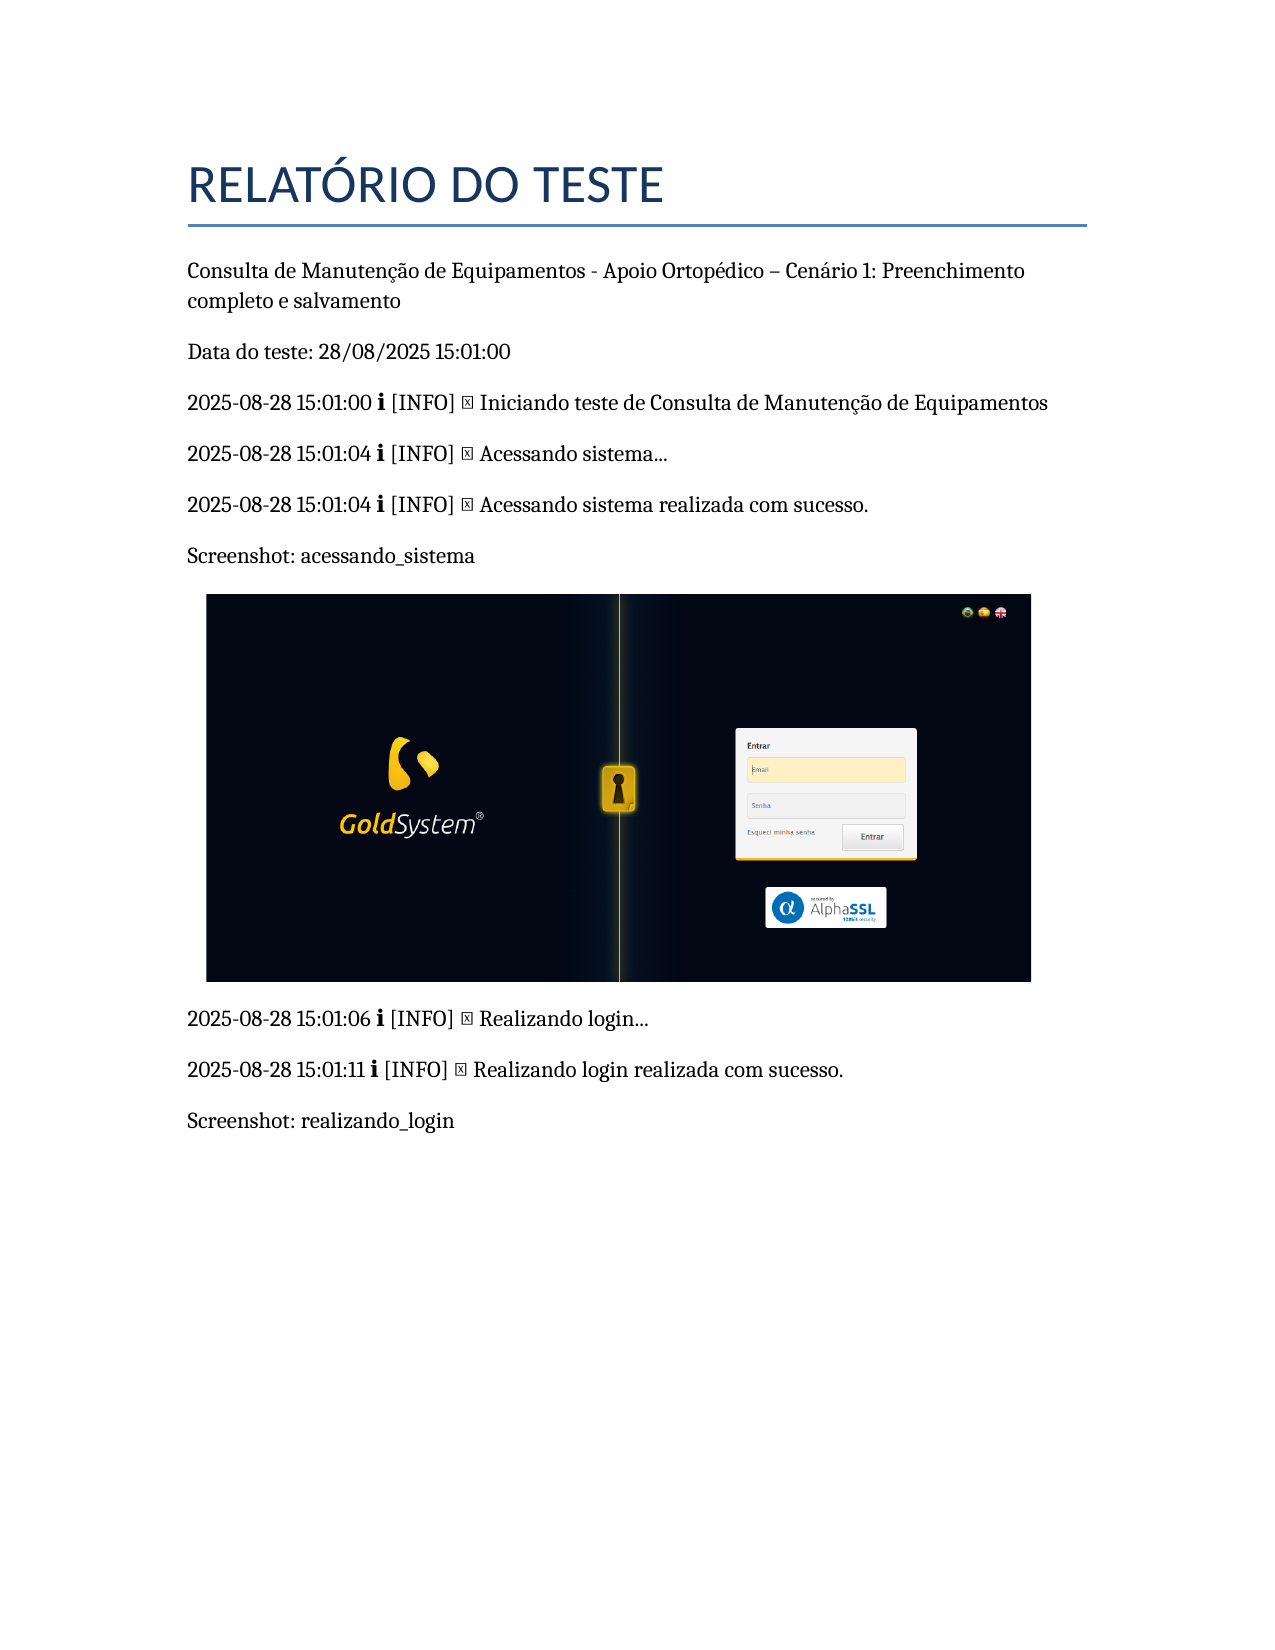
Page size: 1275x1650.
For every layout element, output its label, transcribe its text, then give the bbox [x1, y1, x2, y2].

text 2025-08-28 15:01:11 ℹ️ [INFO] ✅ Realizando login realizada com sucesso. [187, 1057, 1087, 1083]
picture [206, 594, 1032, 982]
text 2025-08-28 15:01:04 ℹ️ [INFO] 🔄 Acessando sistema... [187, 441, 1087, 467]
text 2025-08-28 15:01:06 ℹ️ [INFO] 🔄 Realizando login... [187, 1006, 1087, 1032]
text Data do teste: 28/08/2025 15:01:00 [187, 339, 1087, 365]
text Consulta de Manutenção de Equipamentos - Apoio Ortopédico – Cenário 1: Preenchimento completo e salvamento [187, 258, 1087, 314]
text Screenshot: acessando_sistema [187, 543, 1087, 569]
title RELATÓRIO DO TESTE [187, 150, 1087, 227]
text Screenshot: realizando_login [187, 1108, 1087, 1134]
text 2025-08-28 15:01:00 ℹ️ [INFO] 🚀 Iniciando teste de Consulta de Manutenção de Equipamentos [187, 390, 1087, 416]
text 2025-08-28 15:01:04 ℹ️ [INFO] ✅ Acessando sistema realizada com sucesso. [187, 492, 1087, 518]
